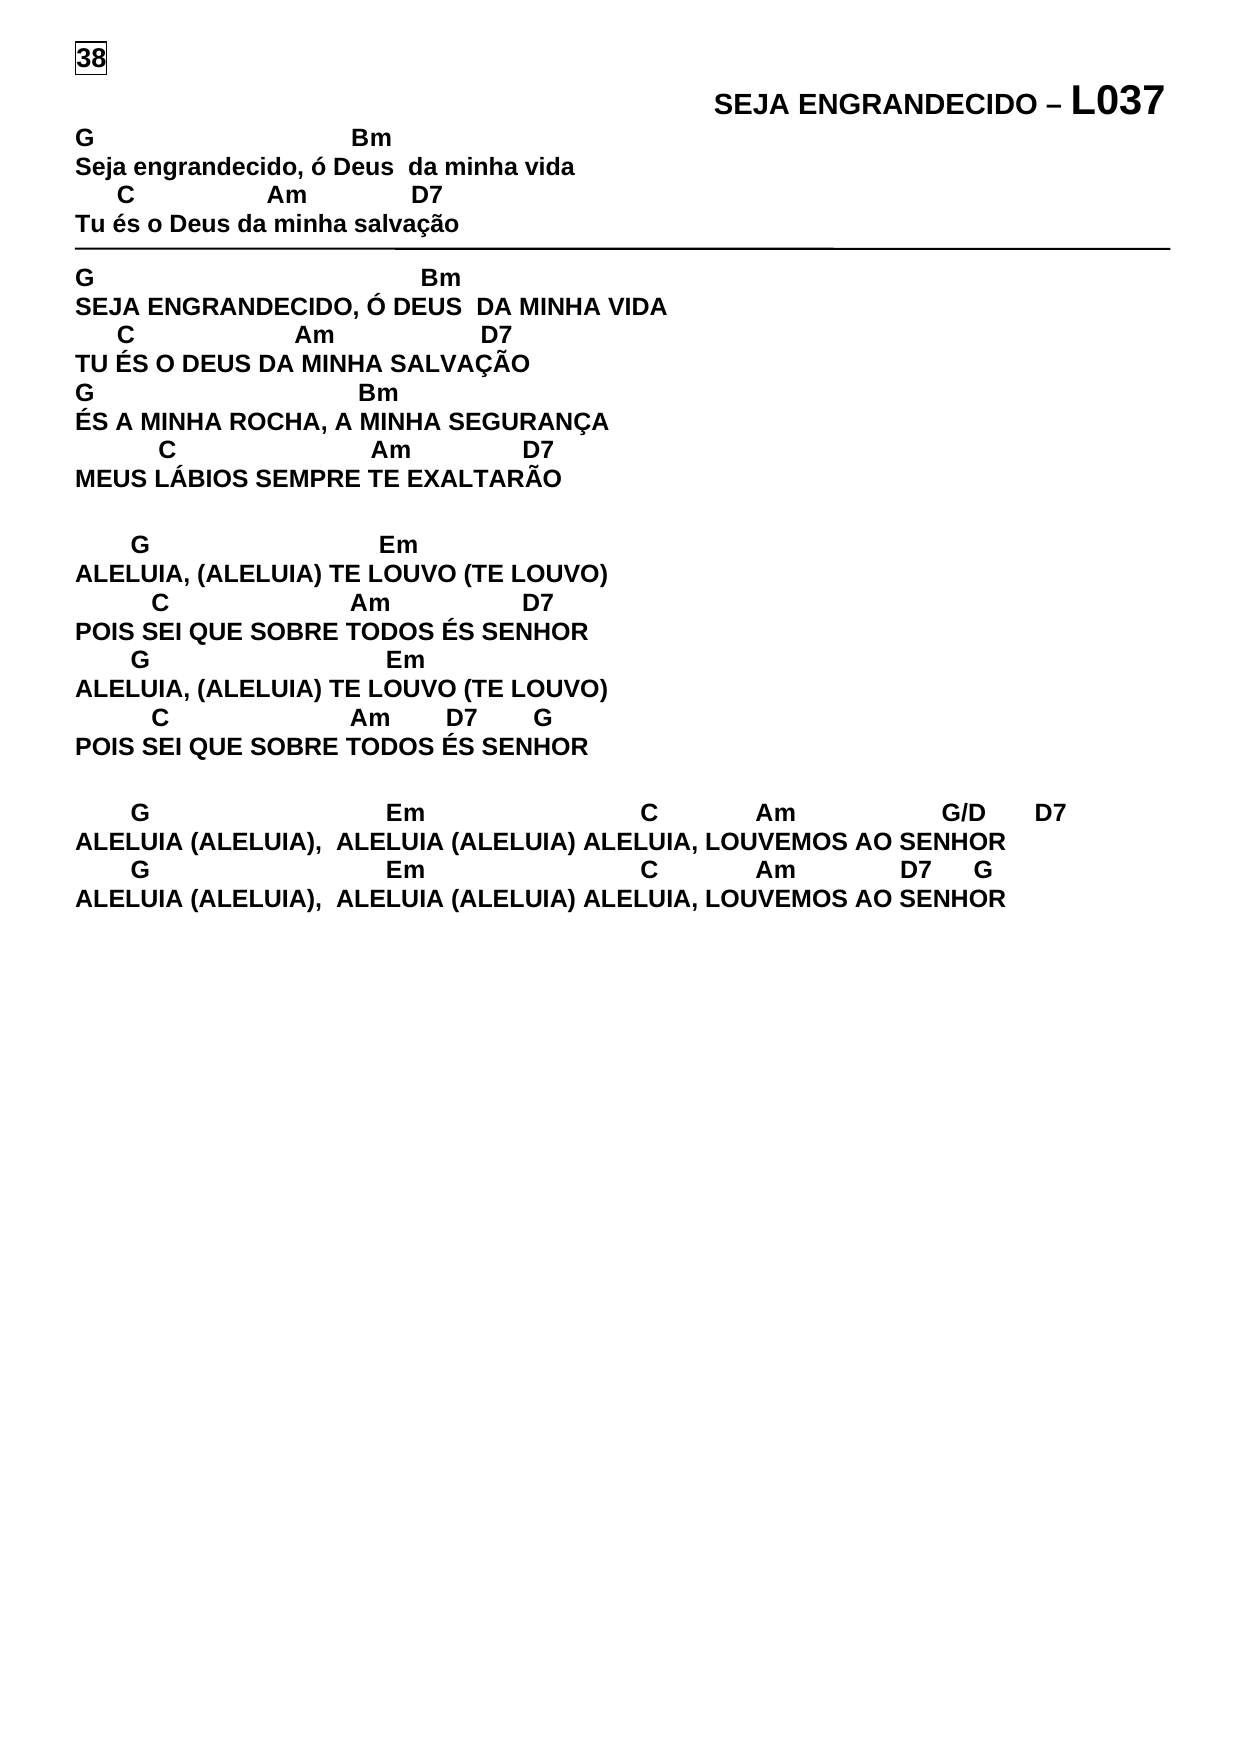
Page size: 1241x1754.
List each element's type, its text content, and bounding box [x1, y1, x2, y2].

text C Am d7 g [75, 703, 1165, 732]
text C Am D7 [75, 435, 1165, 464]
text Aleluia (aleluia), aleluia (aleluia) aleluia, louvemos ao senhor [75, 884, 1165, 913]
text Pois sei que sobre todos és Senhor [75, 732, 1165, 760]
text G Em [75, 645, 1165, 674]
subtitle Seja engrandecido, ó Deus da minha vida [75, 152, 1165, 180]
text G Bm [75, 263, 1165, 292]
text Meus lábios sempre te exaltarão [75, 464, 1165, 493]
text G Em c am g/d d7 [75, 798, 1165, 827]
text Aleluia (aleluia), aleluia (aleluia) aleluia, louvemos ao senhor [75, 827, 1165, 855]
text Seja engrandecido, Ó Deus da minha vida [75, 292, 1165, 320]
subtitle Tu és o Deus da minha salvação [75, 209, 1165, 238]
text Pois sei que sobre todos és Senhor [75, 617, 1165, 645]
text G em [75, 530, 1165, 559]
text Aleluia, (Aleluia) te louvo (te louvo) [75, 674, 1165, 703]
text Seja Engrandecido – L037 [75, 75, 1165, 123]
text C Am D7 [75, 320, 1165, 349]
text És a minha rocha, a minha segurança [75, 407, 1165, 435]
text G Em c am d7 g [75, 855, 1165, 884]
text Tu és o Deus da minha salvação [75, 349, 1165, 378]
text G Bm [75, 123, 1165, 152]
text C Am d7 [75, 588, 1165, 617]
text G Bm [75, 378, 1165, 407]
text C Am D7 [75, 180, 1165, 209]
text Aleluia, (Aleluia) te louvo (te louvo) [75, 559, 1165, 588]
